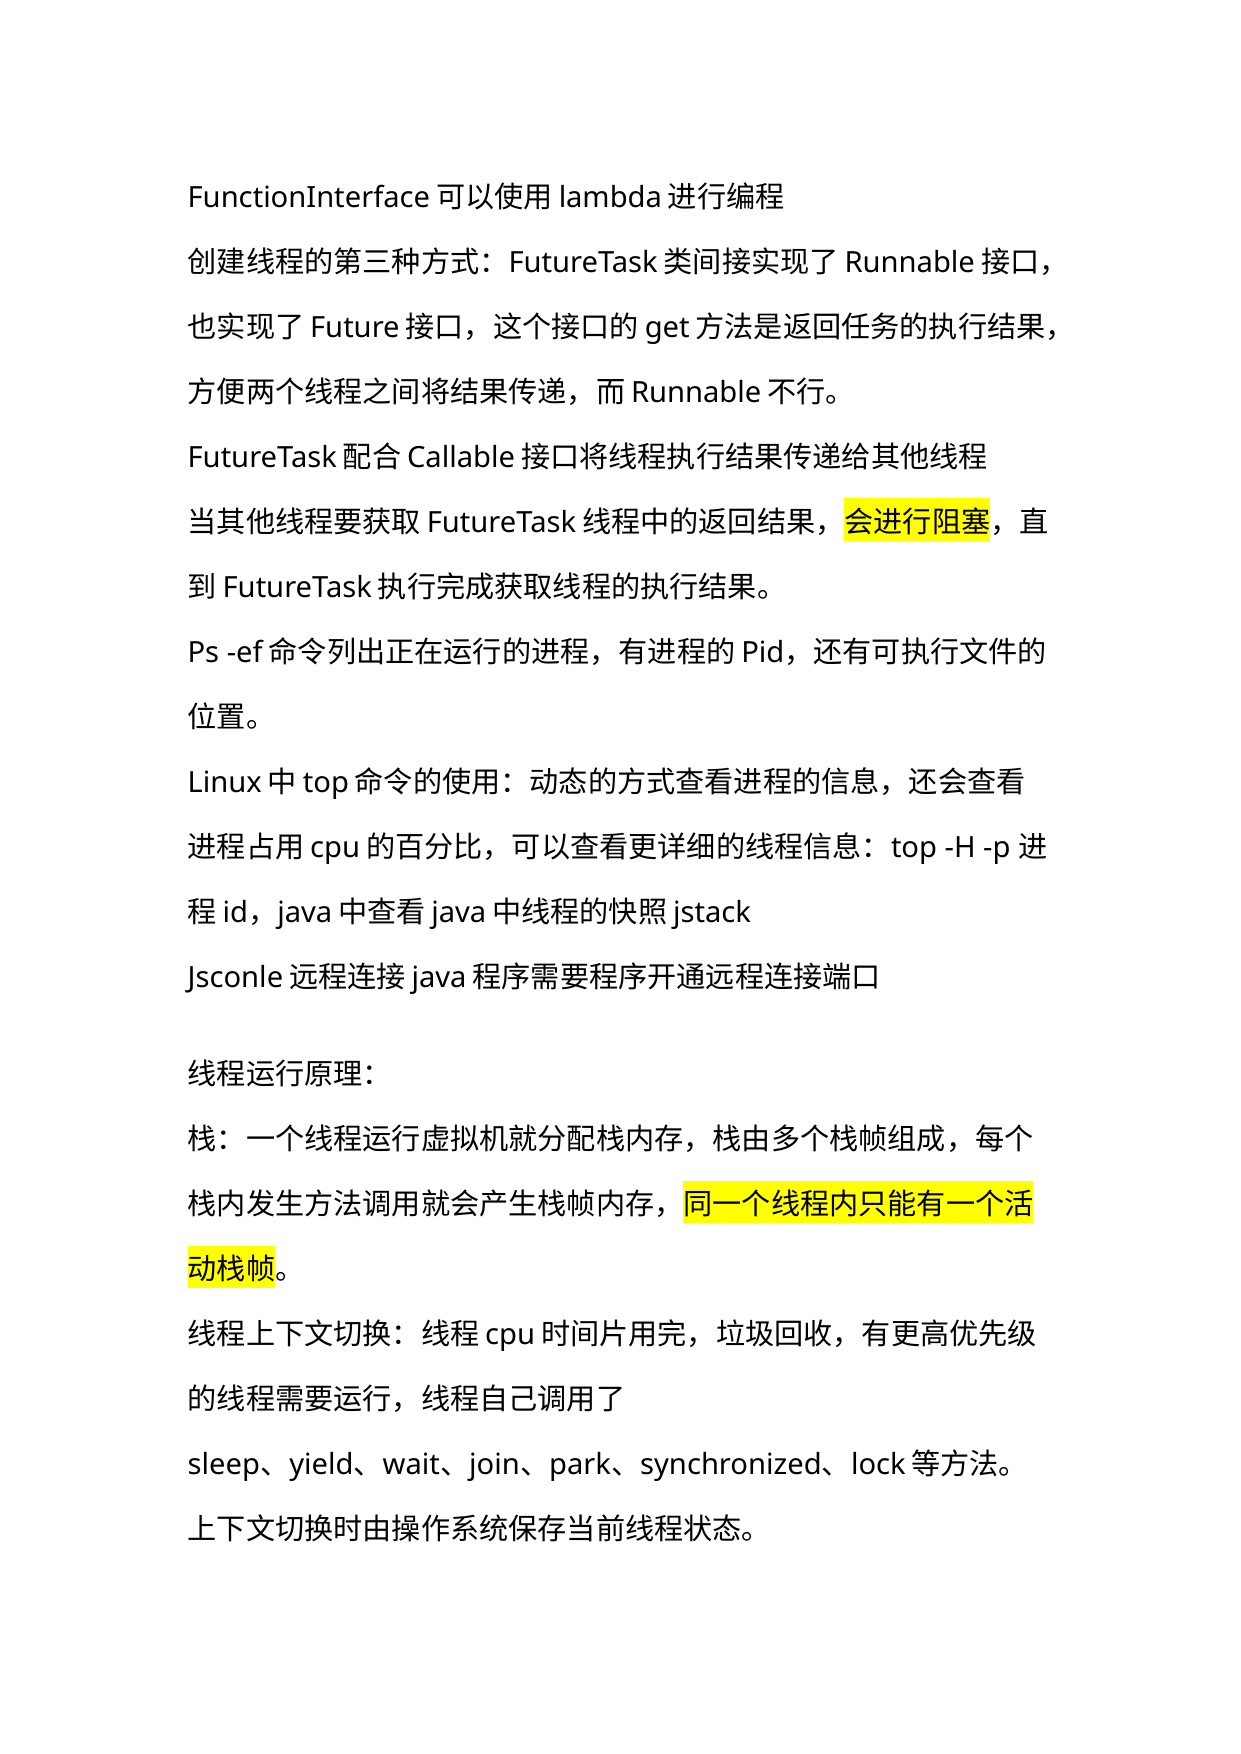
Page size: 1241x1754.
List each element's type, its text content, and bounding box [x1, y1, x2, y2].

text 当其他线程要获取FutureTask线程中的返回结果，会进行阻塞，直到FutureTask执行完成获取线程的执行结果。 [187, 487, 1053, 617]
text 栈：一个线程运行虚拟机就分配栈内存，栈由多个栈帧组成，每个栈内发生方法调用就会产生栈帧内存，同一个线程内只能有一个活动栈帧。 [187, 1104, 1053, 1299]
text Ps -ef命令列出正在运行的进程，有进程的Pid，还有可执行文件的位置。 [187, 617, 1053, 747]
text 线程上下文切换：线程cpu时间片用完，垃圾回收，有更高优先级的线程需要运行，线程自己调用了sleep、yield、wait、join、park、synchronized、lock等方法。 [187, 1299, 1053, 1494]
text FunctionInterface可以使用lambda进行编程 [187, 162, 1053, 227]
text 线程运行原理： [187, 1039, 1053, 1104]
text Linux中top命令的使用：动态的方式查看进程的信息，还会查看进程占用cpu的百分比，可以查看更详细的线程信息：top -H -p 进程id，java中查看java中线程的快照jstack [187, 747, 1053, 942]
text 上下文切换时由操作系统保存当前线程状态。 [187, 1494, 1053, 1559]
text FutureTask配合Callable接口将线程执行结果传递给其他线程 [187, 422, 1053, 487]
text Jsconle远程连接java程序需要程序开通远程连接端口 [187, 942, 1053, 1007]
text 创建线程的第三种方式：FutureTask类间接实现了Runnable接口，也实现了Future接口，这个接口的get方法是返回任务的执行结果，方便两个线程之间将结果传递，而Runnable不行。 [187, 227, 1053, 422]
